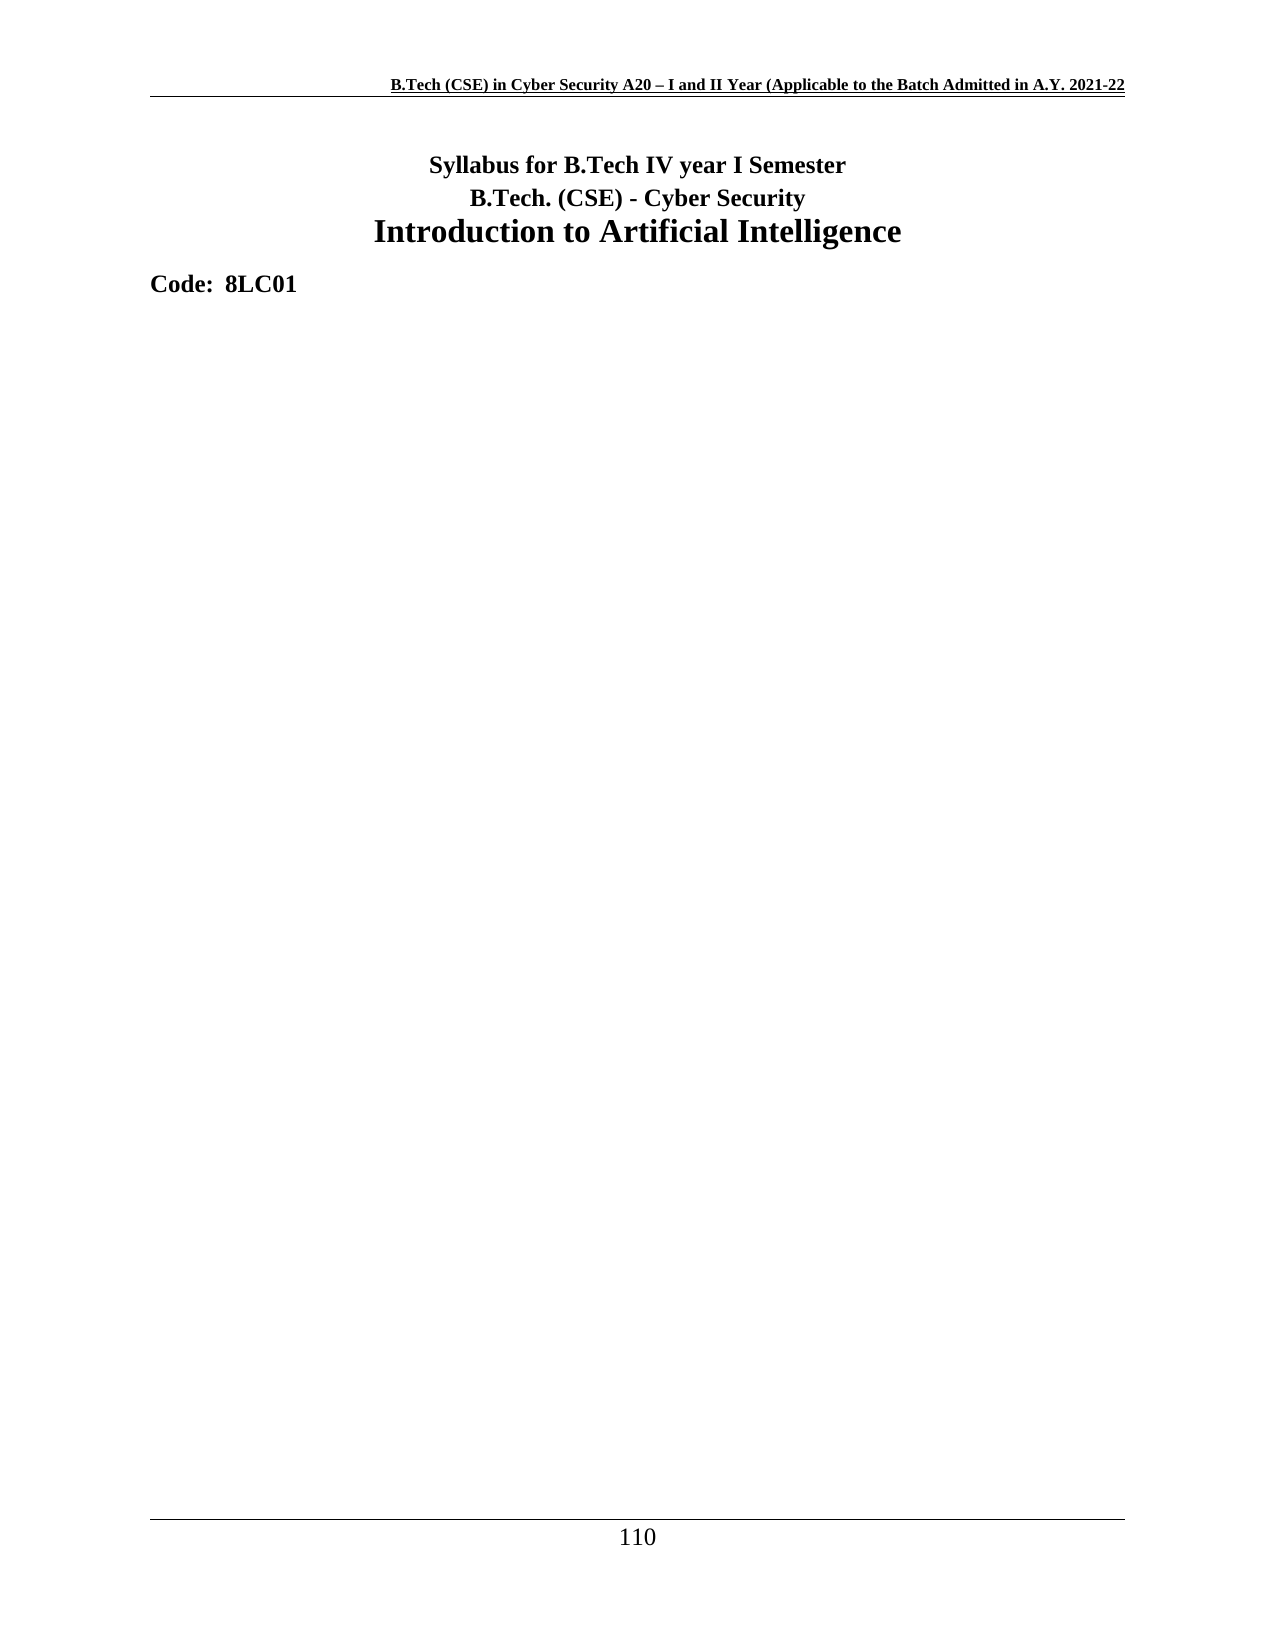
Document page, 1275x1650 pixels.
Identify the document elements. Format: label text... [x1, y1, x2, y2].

text Code: 8LC01 [150, 269, 1125, 298]
text Syllabus for B.Tech IV year I Semester [150, 150, 1125, 179]
text B.Tech. (CSE) - Cyber Security [150, 183, 1125, 212]
subtitle Introduction to Artificial Intelligence [150, 212, 1125, 250]
